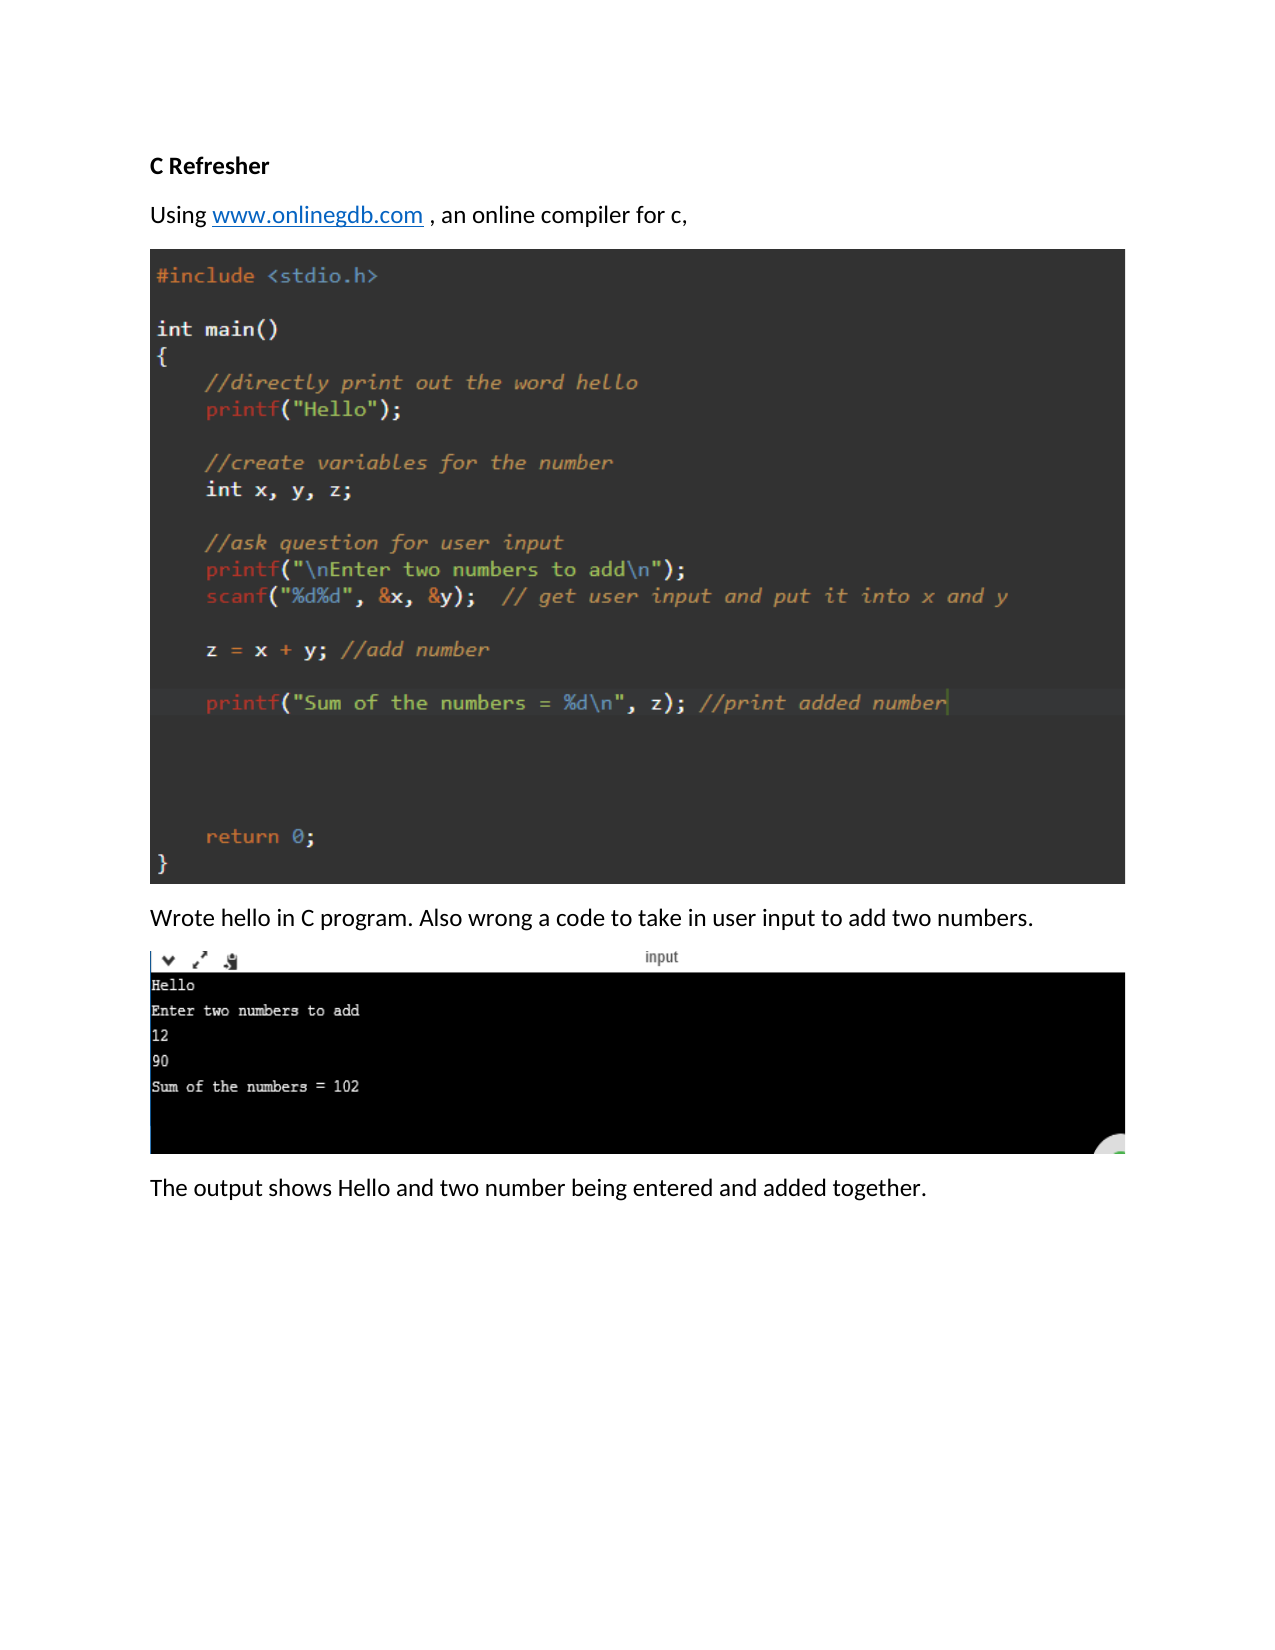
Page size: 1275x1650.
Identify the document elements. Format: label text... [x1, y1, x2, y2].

text Wrote hello in C program. Also wrong a code to take in user input to add two numbers. [150, 902, 1125, 933]
text The output shows Hello and two number being entered and added together. [150, 1172, 1125, 1203]
text Using www.onlinegdb.com , an online compiler for c, [150, 199, 1125, 230]
picture [150, 249, 1125, 884]
text C Refresher [150, 150, 1125, 181]
picture [150, 951, 1125, 1154]
